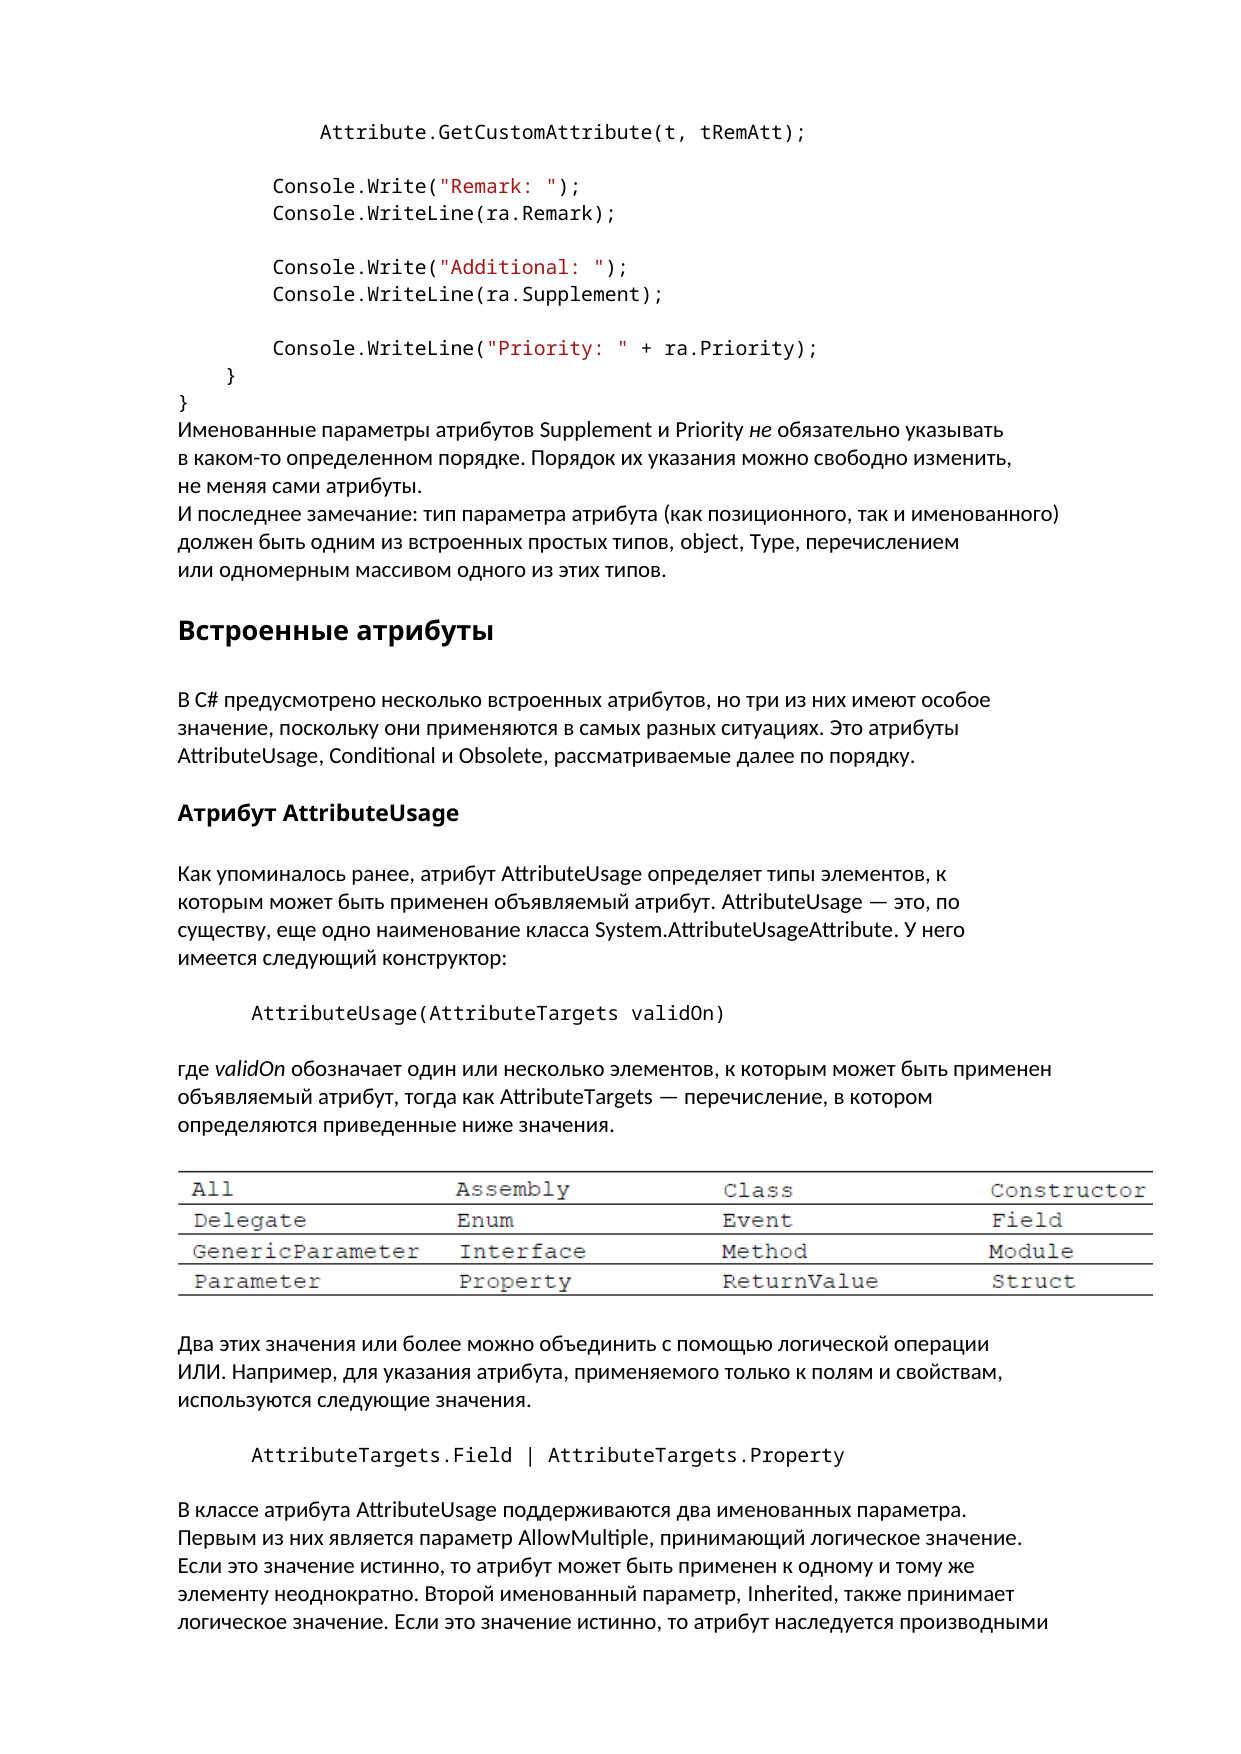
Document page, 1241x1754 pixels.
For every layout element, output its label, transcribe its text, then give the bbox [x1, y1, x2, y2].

text Console.WriteLine("Priority: " + ra.Priority); [177, 334, 1152, 361]
text Если это значение истинно, то атрибут может быть применен к одному и тому же [177, 1551, 1152, 1579]
picture [177, 1166, 1153, 1301]
text в каком-то определенном порядке. Порядок их указания можно свободно изменить, [177, 443, 1152, 471]
text которым может быть применен объявляемый атрибут. AttributeUsage — это, по [177, 887, 1152, 915]
text не меняя сами атрибуты. [177, 471, 1152, 499]
text Console.WriteLine(ra.Supplement); [177, 280, 1152, 307]
text Attribute.GetCustomAttribute(t, tRemAtt); [177, 118, 1152, 145]
text Console.WriteLine(ra.Remark); [177, 199, 1152, 226]
text ИЛИ. Например, для указания атрибута, применяемого только к полям и свойствам, [177, 1357, 1152, 1385]
text должен быть одним из встроенных простых типов, object, Туре, перечислением [177, 527, 1152, 555]
text Атрибут AttributeUsage [177, 797, 1152, 828]
text существу, еще одно наименование класса System.AttributeUsageAttribute. У него [177, 915, 1152, 943]
text Встроенные атрибуты [177, 611, 1152, 648]
text В C# предусмотрено несколько встроенных атрибутов, но три из них имеют особое [177, 685, 1152, 713]
text AttributeUsage, Conditional и Obsolete, рассматриваемые далее по порядку. [177, 741, 1152, 769]
text объявляемый атрибут, тогда как AttributeTargets — перечисление, в котором [177, 1082, 1152, 1111]
text Как упоминалось ранее, атрибут AttributeUsage определяет типы элементов, к [177, 859, 1152, 887]
text И последнее замечание: тип параметра атрибута (как позиционного, так и именованного) [177, 499, 1152, 527]
text где validOn обозначает один или несколько элементов, к которым может быть применен [177, 1054, 1152, 1082]
text Именованные параметры атрибутов Supplement и Priority не обязательно указывать [177, 415, 1152, 443]
text } [177, 361, 1152, 388]
text AttributeTargets.Field | AttributeTargets.Property [177, 1441, 1152, 1468]
text В классе атрибута AttributeUsage поддерживаются два именованных параметра. [177, 1495, 1152, 1523]
text Два этих значения или более можно объединить с помощью логической операции [177, 1329, 1152, 1357]
text используются следующие значения. [177, 1385, 1152, 1413]
text имеется следующий конструктор: [177, 943, 1152, 971]
text логическое значение. Если это значение истинно, то атрибут наследуется производными [177, 1607, 1152, 1635]
text определяются приведенные ниже значения. [177, 1111, 1152, 1138]
text элементу неоднократно. Второй именованный параметр, Inherited, также принимает [177, 1579, 1152, 1607]
text значение, поскольку они применяются в самых разных ситуациях. Это атрибуты [177, 713, 1152, 741]
text Console.Write("Remark: "); [177, 172, 1152, 199]
text Console.Write("Additional: "); [177, 253, 1152, 280]
text } [177, 388, 1152, 415]
text Первым из них является параметр AllowMultiple, принимающий логическое значение. [177, 1523, 1152, 1551]
text или одномерным массивом одного из этих типов. [177, 555, 1152, 583]
text AttributeUsage(AttributeTargets validOn) [177, 999, 1152, 1026]
